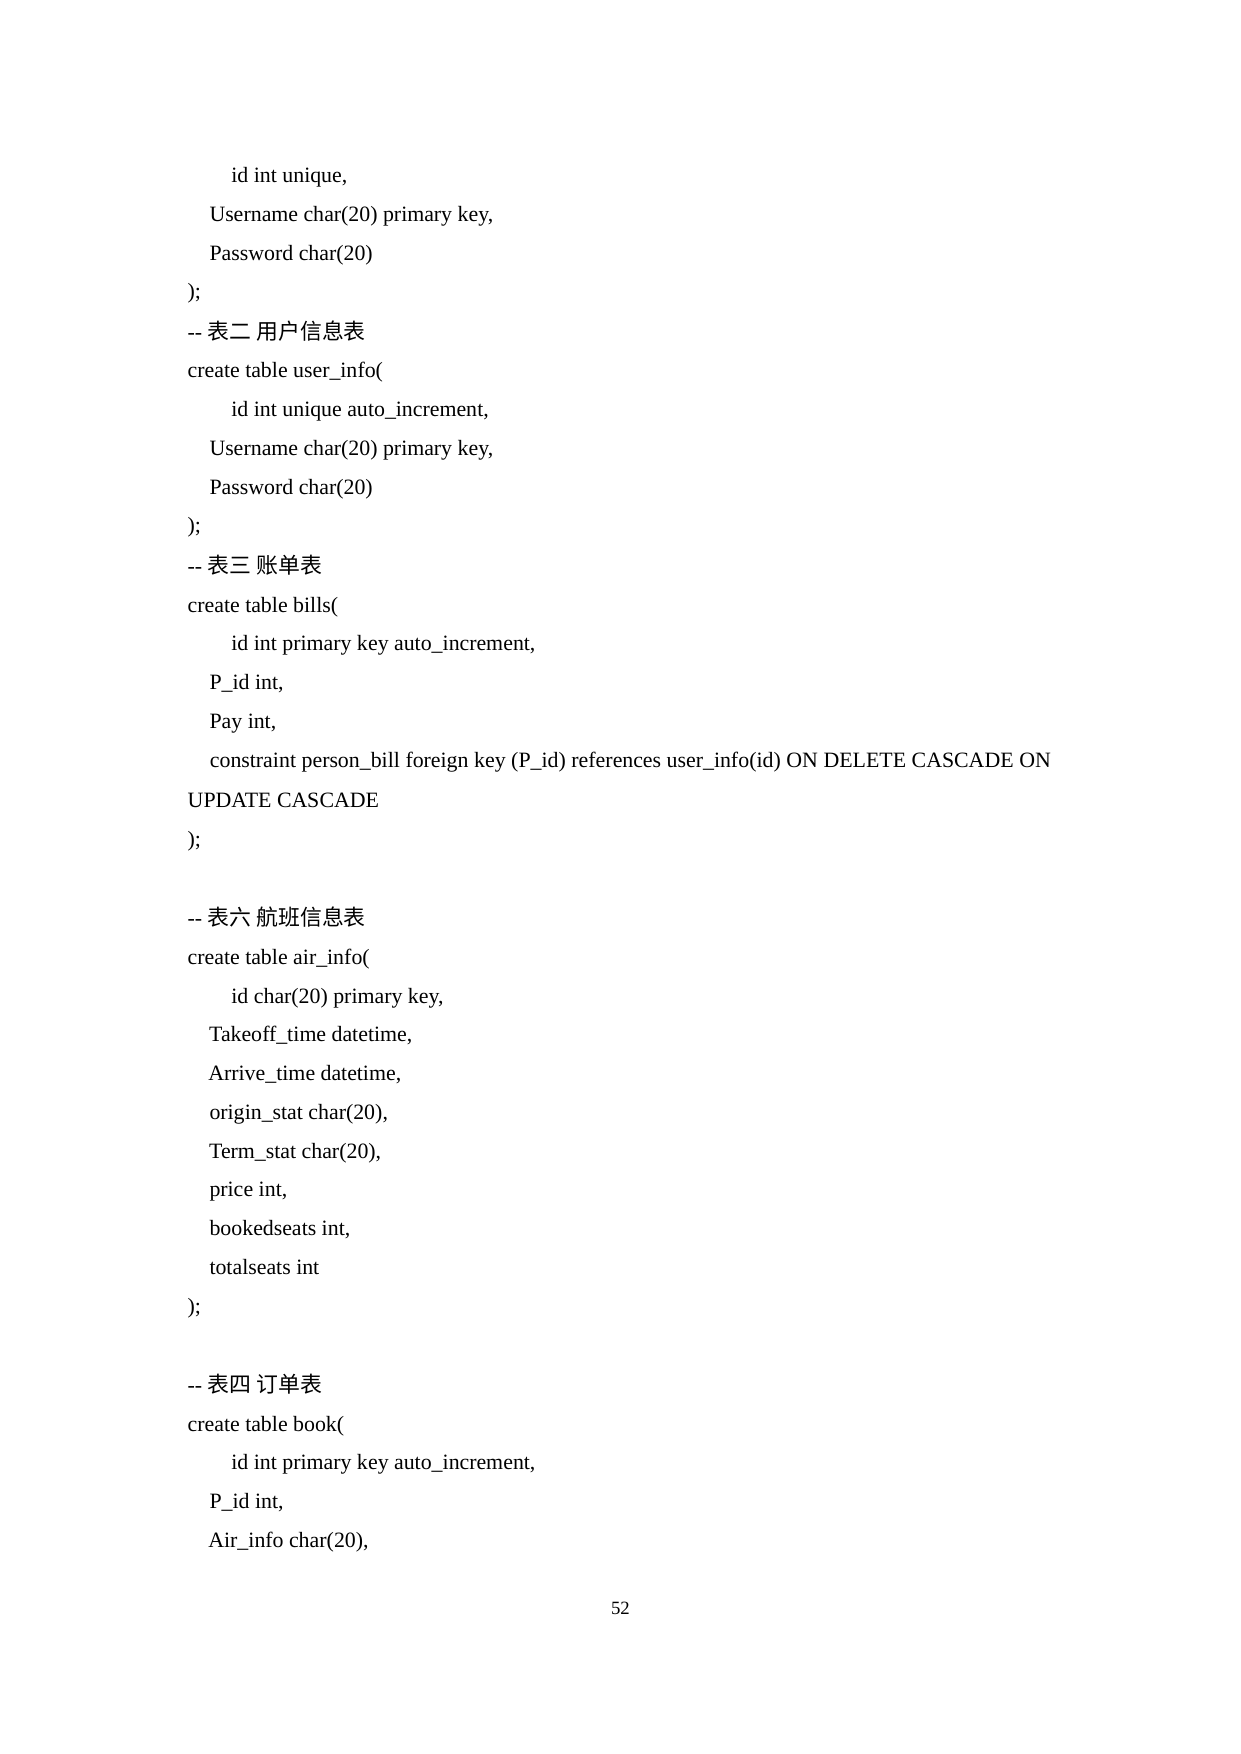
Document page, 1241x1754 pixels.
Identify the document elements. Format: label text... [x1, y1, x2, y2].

text id int unique, [187, 158, 1053, 191]
text price int, [187, 1173, 1053, 1205]
text bookedseats int, [187, 1212, 1053, 1244]
text Air_info char(20), [187, 1523, 1053, 1556]
text ); [187, 1289, 1053, 1322]
text P_id int, [187, 1484, 1053, 1517]
text create table book( [187, 1407, 1053, 1439]
text Password char(20) [187, 470, 1053, 503]
text ); [187, 822, 1053, 855]
text constraint person_bill foreign key (P_id) references user_info(id) ON DELETE CASCADE ON UPDATE CASCADE [187, 743, 1053, 816]
text Pay int, [187, 704, 1053, 737]
text -- 表二 用户信息表 [187, 313, 1053, 346]
text id char(20) primary key, [187, 979, 1053, 1012]
text -- 表三 账单表 [187, 548, 1053, 580]
text id int primary key auto_increment, [187, 1446, 1053, 1478]
text origin_stat char(20), [187, 1095, 1053, 1128]
text create table air_info( [187, 940, 1053, 973]
text ); [187, 275, 1053, 307]
text Arrive_time datetime, [187, 1057, 1053, 1089]
text P_id int, [187, 666, 1053, 698]
text ); [187, 509, 1053, 541]
text Username char(20) primary key, [187, 431, 1053, 464]
text create table bills( [187, 588, 1053, 621]
text create table user_info( [187, 354, 1053, 386]
text -- 表六 航班信息表 [187, 900, 1053, 932]
text totalseats int [187, 1250, 1053, 1283]
text id int primary key auto_increment, [187, 627, 1053, 659]
text id int unique auto_increment, [187, 393, 1053, 425]
text -- 表四 订单表 [187, 1367, 1053, 1399]
text Username char(20) primary key, [187, 197, 1053, 230]
text Takeoff_time datetime, [187, 1018, 1053, 1050]
text Password char(20) [187, 236, 1053, 268]
text Term_stat char(20), [187, 1134, 1053, 1167]
